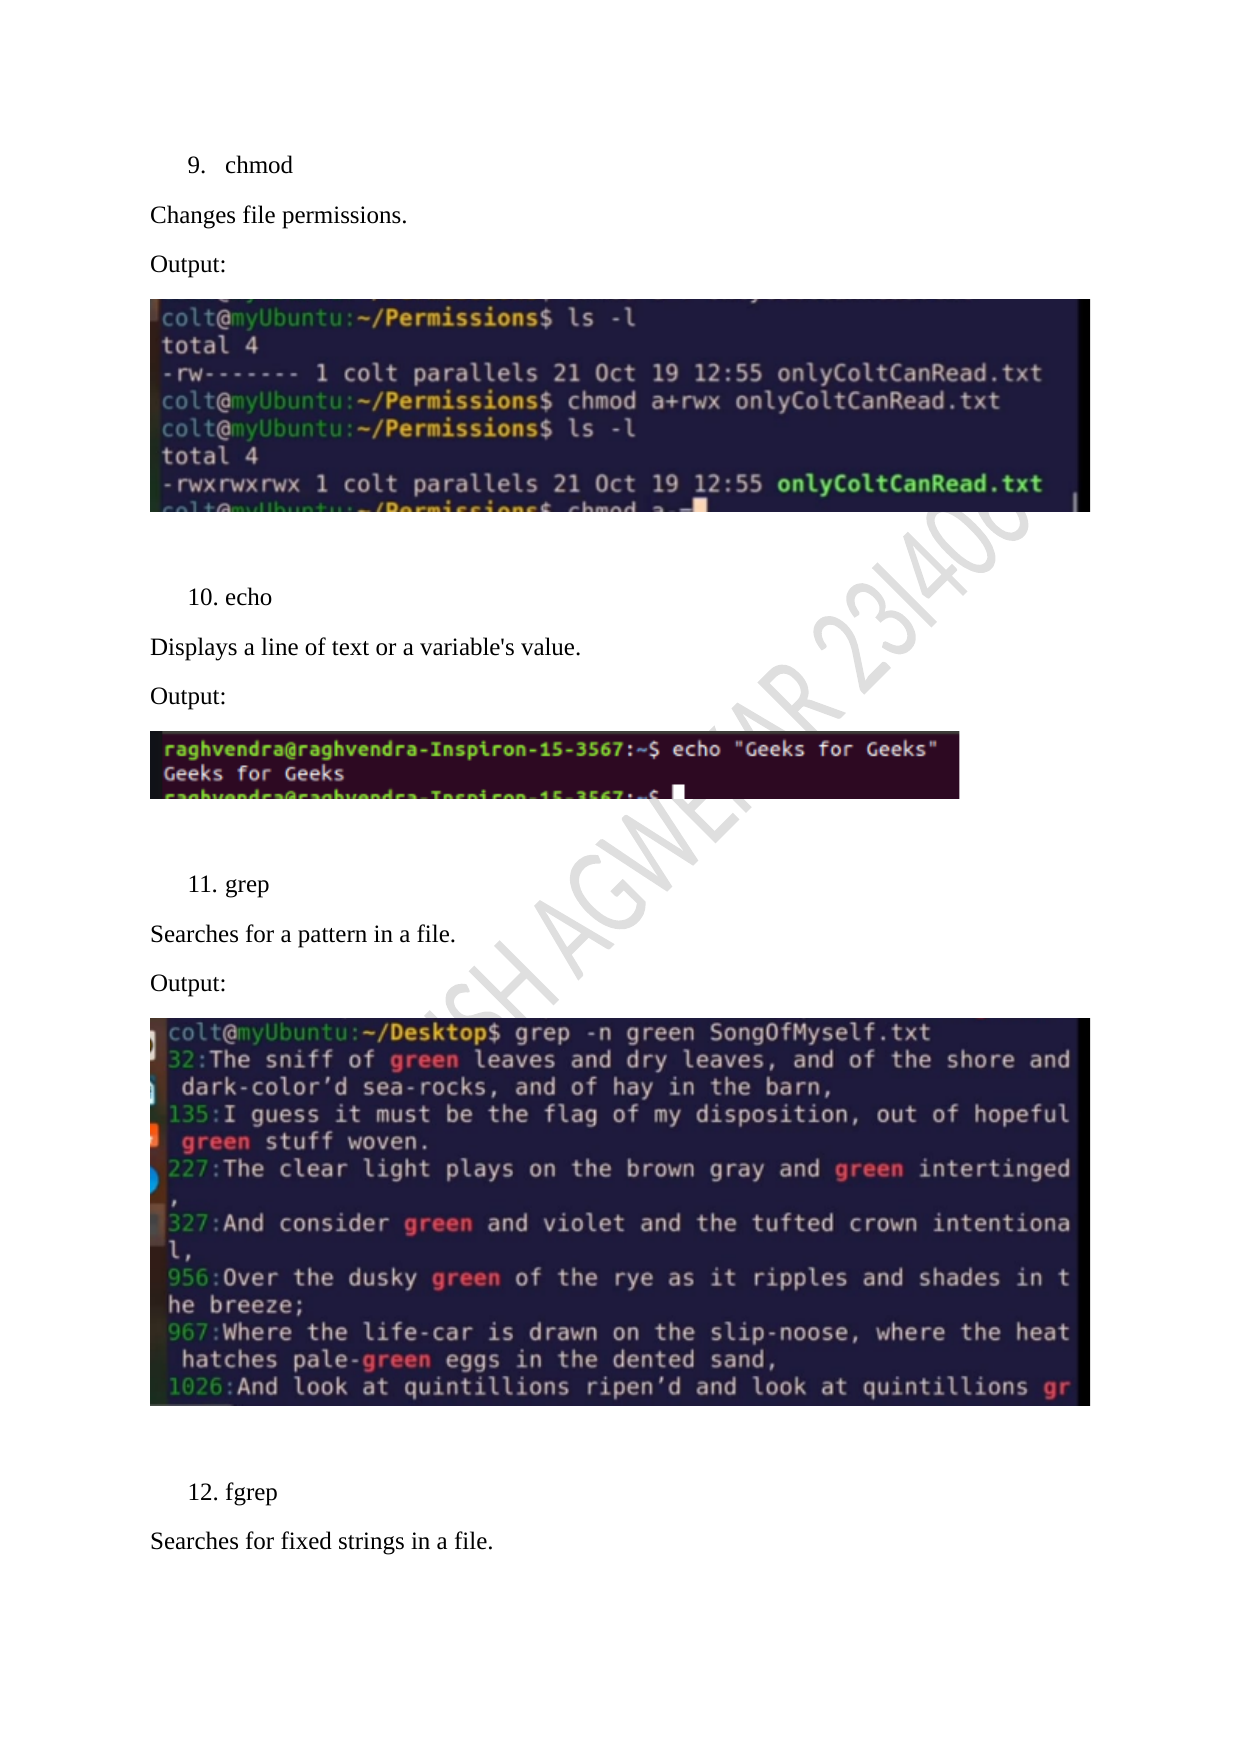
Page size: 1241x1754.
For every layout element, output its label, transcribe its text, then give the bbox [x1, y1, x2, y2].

list grep [187, 869, 1090, 898]
text Changes file permissions. [150, 200, 1090, 228]
list fgrep [187, 1477, 1090, 1505]
text Searches for fixed strings in a file. [150, 1526, 1090, 1555]
list chmod [187, 150, 1090, 179]
picture [150, 1018, 1091, 1406]
text Output: [150, 249, 1090, 278]
text Output: [150, 968, 1090, 997]
text Displays a line of text or a variable's value. [150, 632, 1090, 661]
text Output: [150, 681, 1090, 710]
list echo [187, 582, 1090, 611]
picture [150, 731, 960, 799]
text Searches for a pattern in a file. [150, 919, 1090, 948]
picture [150, 299, 1091, 512]
